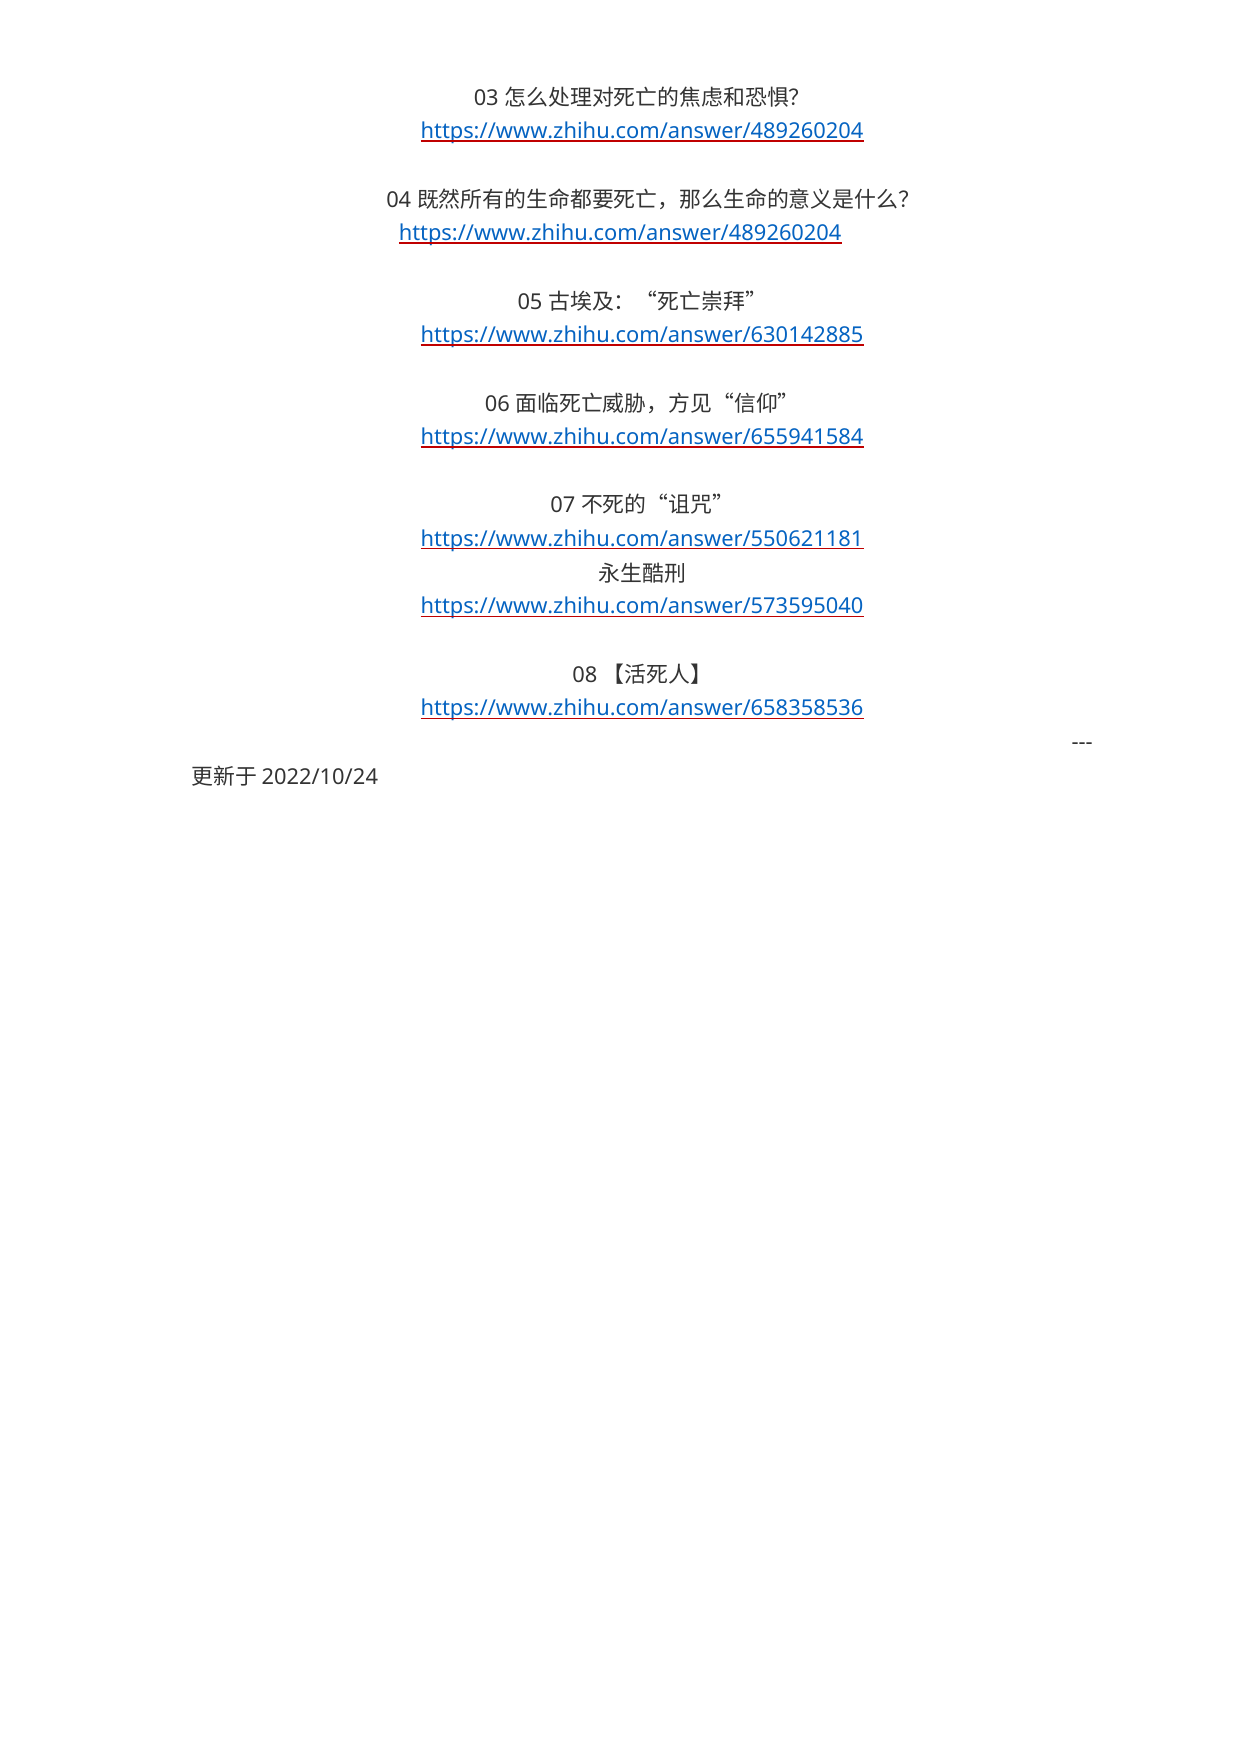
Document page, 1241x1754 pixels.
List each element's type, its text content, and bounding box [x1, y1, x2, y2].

text https://www.zhihu.com/answer/658358536 [148, 690, 1092, 724]
text 永生酷刑 [148, 554, 1092, 588]
text https://www.zhihu.com/answer/630142885 [148, 317, 1092, 351]
text https://www.zhihu.com/answer/489260204 [148, 113, 1092, 147]
text 06 面临死亡威胁，方见“信仰” [148, 384, 1092, 418]
text 08 【活死人】 [148, 656, 1092, 690]
text 07 不死的“诅咒” [148, 486, 1092, 520]
text 更新于2022/10/24 [148, 758, 1092, 792]
text 05 古埃及：“死亡崇拜” [148, 283, 1092, 317]
text --- [148, 724, 1092, 758]
text 04 既然所有的生命都要死亡，那么生命的意义是什么？https://www.zhihu.com/answer/489260204 [148, 181, 1092, 249]
text https://www.zhihu.com/answer/655941584 [148, 418, 1092, 452]
text 03 怎么处理对死亡的焦虑和恐惧？ [148, 79, 1092, 113]
text https://www.zhihu.com/answer/550621181 [148, 520, 1092, 554]
text https://www.zhihu.com/answer/573595040 [148, 588, 1092, 622]
